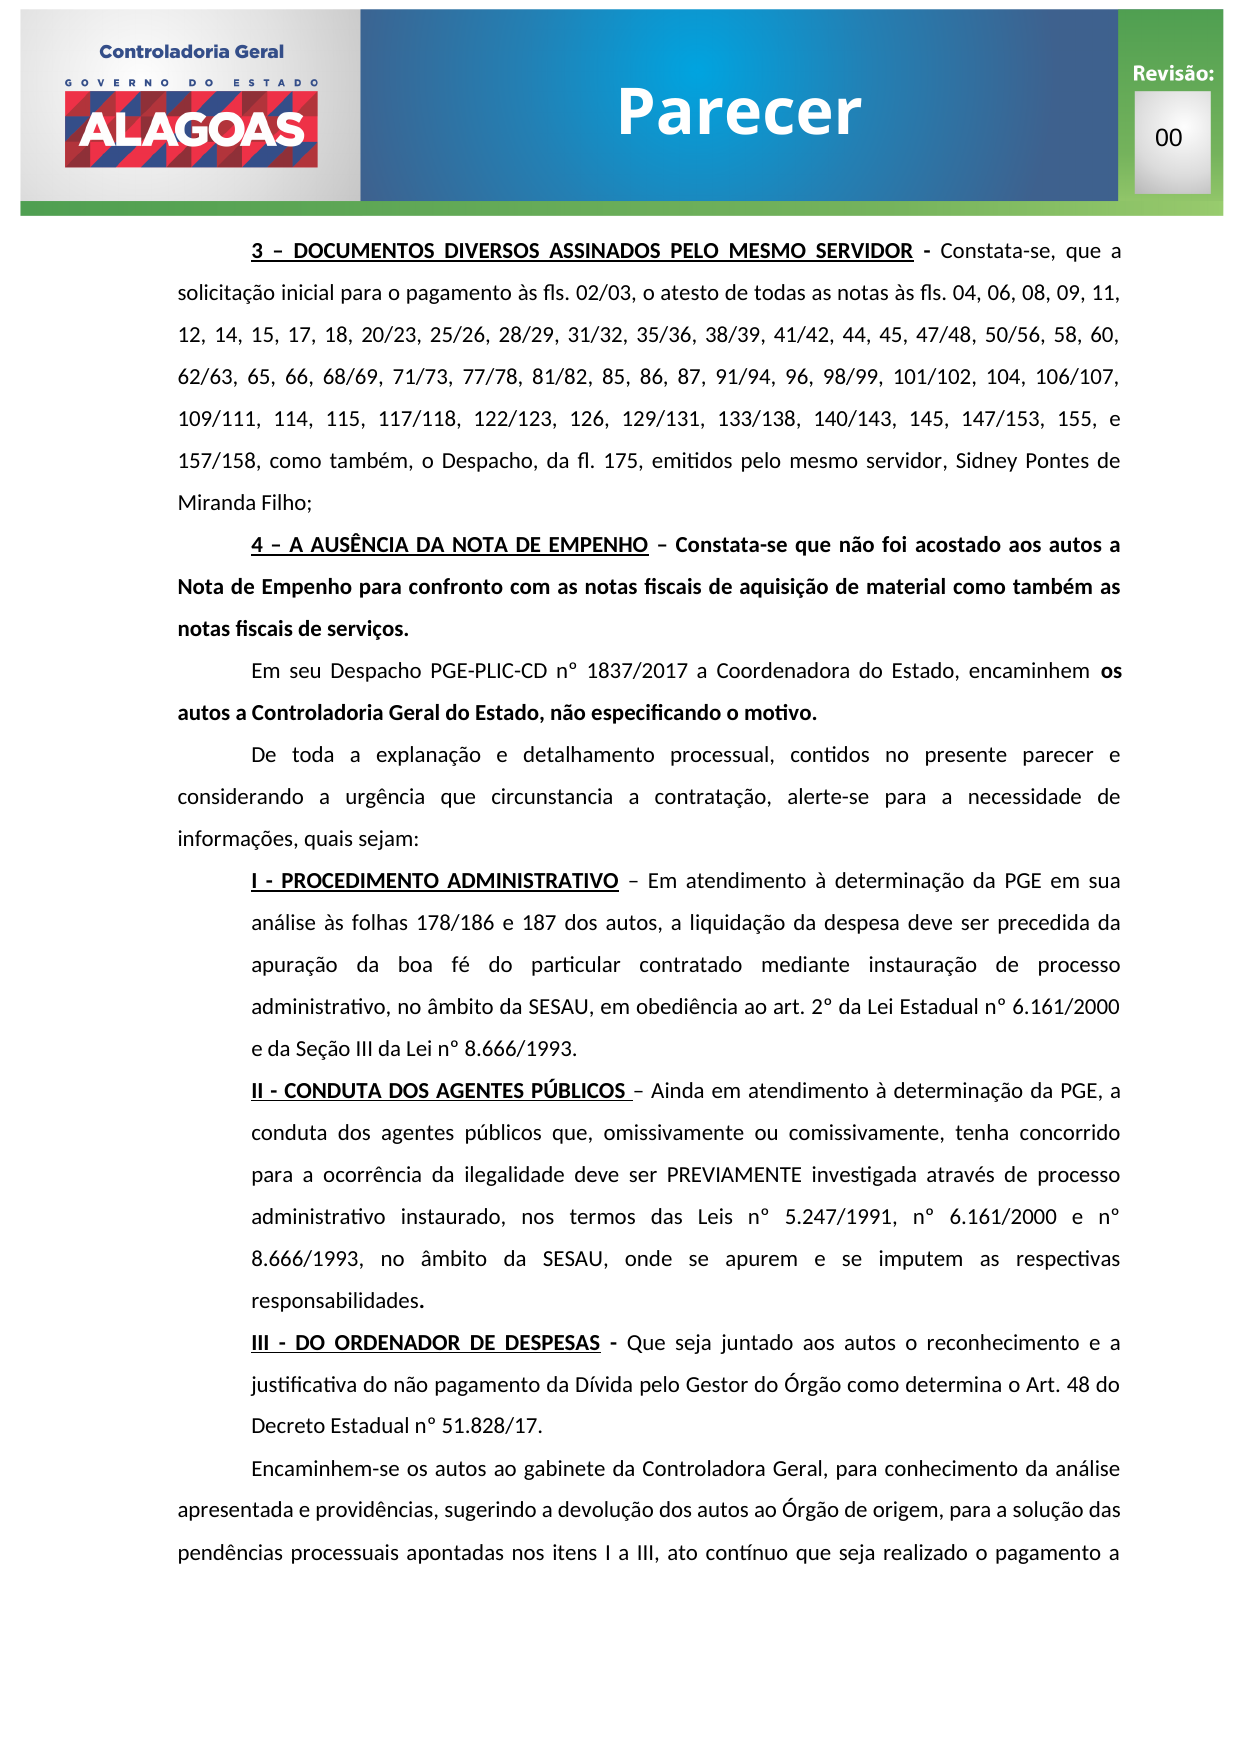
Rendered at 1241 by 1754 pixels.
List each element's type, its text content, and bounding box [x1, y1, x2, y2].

text III - DO ORDENADOR DE DESPESAS - Que seja juntado aos autos o reconhecimento e a justificativa do não pagamento da Dívida pelo Gestor do Órgão como determina o Art. 48 do Decreto Estadual nº 51.828/17. [251, 1328, 1122, 1440]
text Em seu Despacho PGE-PLIC-CD nº 1837/2017 a Coordenadora do Estado, encaminhem os autos a Controladoria Geral do Estado, não especificando o motivo. [177, 656, 1122, 726]
text I - PROCEDIMENTO ADMINISTRATIVO – Em atendimento à determinação da PGE em sua análise às folhas 178/186 e 187 dos autos, a liquidação da despesa deve ser precedida da apuração da boa fé do particular contratado mediante instauração de processo administrativo, no âmbito da SESAU, em obediência ao art. 2º da Lei Estadual nº 6.161/2000 e da Seção III da Lei nº 8.666/1993. [251, 866, 1122, 1062]
text 3 – DOCUMENTOS DIVERSOS ASSINADOS PELO MESMO SERVIDOR - Constata-se, que a solicitação inicial para o pagamento às fls. 02/03, o atesto de todas as notas às fls. 04, 06, 08, 09, 11, 12, 14, 15, 17, 18, 20/23, 25/26, 28/29, 31/32, 35/36, 38/39, 41/42, 44, 45, 47/48, 50/56, 58, 60, 62/63, 65, 66, 68/69, 71/73, 77/78, 81/82, 85, 86, 87, 91/94, 96, 98/99, 101/102, 104, 106/107, 109/111, 114, 115, 117/118, 122/123, 126, 129/131, 133/138, 140/143, 145, 147/153, 155, e 157/158, como também, o Despacho, da fl. 175, emitidos pelo mesmo servidor, Sidney Pontes de Miranda Filho; [177, 236, 1122, 516]
picture [20, 9, 1224, 216]
text De toda a explanação e detalhamento processual, contidos no presente parecer e considerando a urgência que circunstancia a contratação, alerte-se para a necessidade de informações, quais sejam: [177, 740, 1122, 852]
text II - CONDUTA DOS AGENTES PÚBLICOS – Ainda em atendimento à determinação da PGE, a conduta dos agentes públicos que, omissivamente ou comissivamente, tenha concorrido para a ocorrência da ilegalidade deve ser PREVIAMENTE investigada através de processo administrativo instaurado, nos termos das Leis nº 5.247/1991, nº 6.161/2000 e nº 8.666/1993, no âmbito da SESAU, onde se apurem e se imputem as respectivas responsabilidades. [251, 1076, 1122, 1314]
text 4 – A AUSÊNCIA DA NOTA DE EMPENHO – Constata-se que não foi acostado aos autos a Nota de Empenho para confronto com as notas fiscais de aquisição de material como também as notas fiscais de serviços. [177, 530, 1122, 642]
